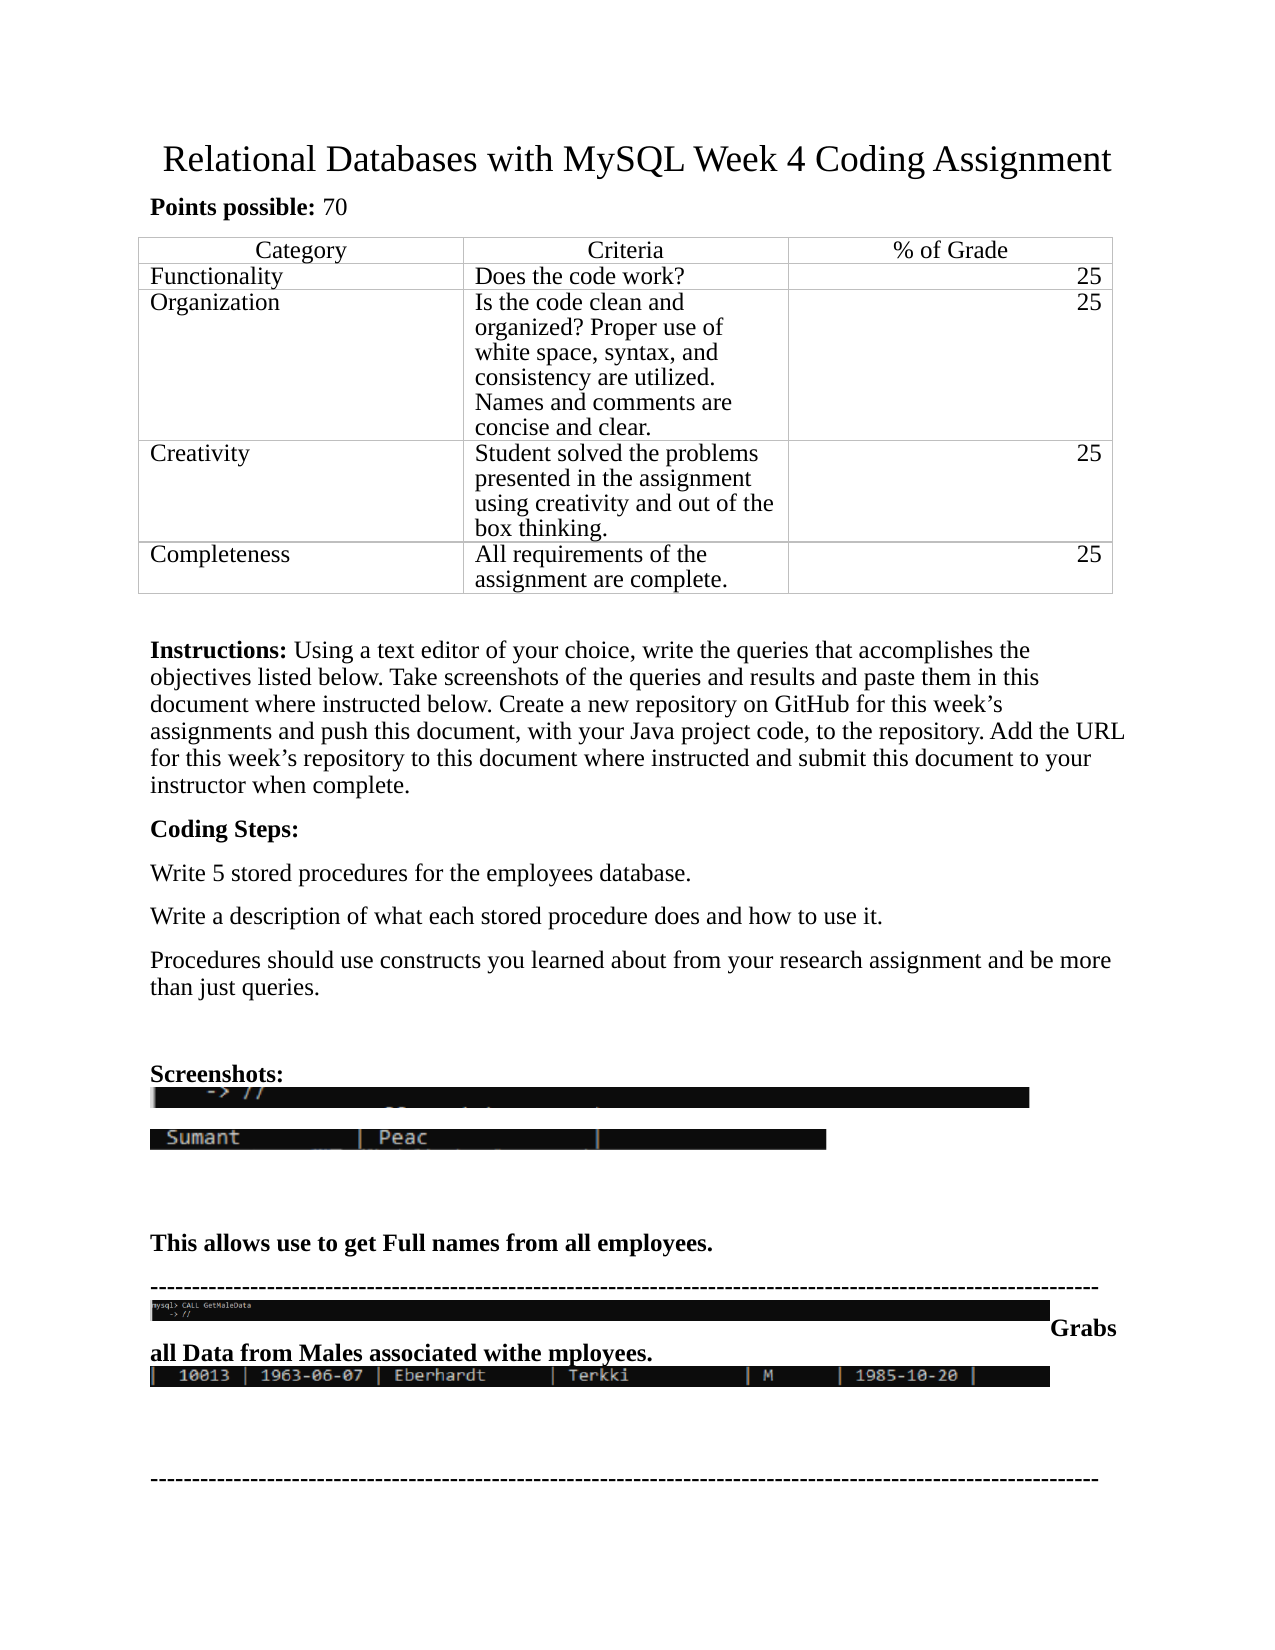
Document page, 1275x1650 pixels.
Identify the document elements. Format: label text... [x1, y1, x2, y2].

text Instructions: Using a text editor of your choice, write the queries that accomplishes the objectives listed below. Take screenshots of the queries and results and paste them in this document where instructed below. Create a new repository on GitHub for this week’s assignments and push this document, with your Java project code, to the repository. Add the URL for this week’s repository to this document where instructed and submit this document to your instructor when complete. [150, 637, 1125, 799]
table_header Criteria [464, 238, 788, 263]
table_cell Functionality [139, 264, 463, 289]
text Write 5 stored procedures for the employees database. [150, 859, 1125, 886]
text Screenshots: [150, 1061, 1125, 1088]
table_cell Creativity [139, 441, 463, 541]
table_cell 25 [789, 290, 1112, 440]
text Grabs all Data from Males associated withe mployees. [150, 1317, 1125, 1367]
table_cell 25 [789, 264, 1112, 289]
table_header Category [139, 238, 463, 263]
table_cell Organization [139, 290, 463, 440]
text This allows use to get Full names from all employees. [150, 1229, 1125, 1257]
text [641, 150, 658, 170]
text ------------------------------------------------------------------------------------------------------------------ [150, 1467, 1125, 1492]
table_cell Student solved the problems presented in the assignment using creativity and out of the box thinking. [464, 441, 788, 541]
text Relational Databases with MySQL Week 4 Coding Assignment [150, 150, 656, 177]
text ------------------------------------------------------------------------------------------------------------------ [150, 1273, 1125, 1300]
text Write a description of what each stored procedure does and how to use it. [150, 903, 1125, 930]
table_cell 25 [789, 441, 1112, 541]
table_cell All requirements of the assignment are complete. [464, 543, 788, 592]
text Coding Steps: [150, 816, 1125, 843]
text Procedures should use constructs you learned about from your research assignment and be more than just queries. [150, 947, 1125, 1001]
text Points possible: 70 [150, 194, 1125, 221]
table_cell 25 [789, 543, 1112, 592]
table_header % of Grade [789, 238, 1112, 263]
table_cell Does the code work? [464, 264, 788, 289]
table_cell Completeness [139, 543, 463, 592]
text Relational Databases with MySQL Week 4 Coding Assignment [655, 150, 1125, 177]
table_cell Is the code clean and organized? Proper use of white space, syntax, and consistency are utilized. Names and comments are concise and clear. [464, 290, 788, 440]
